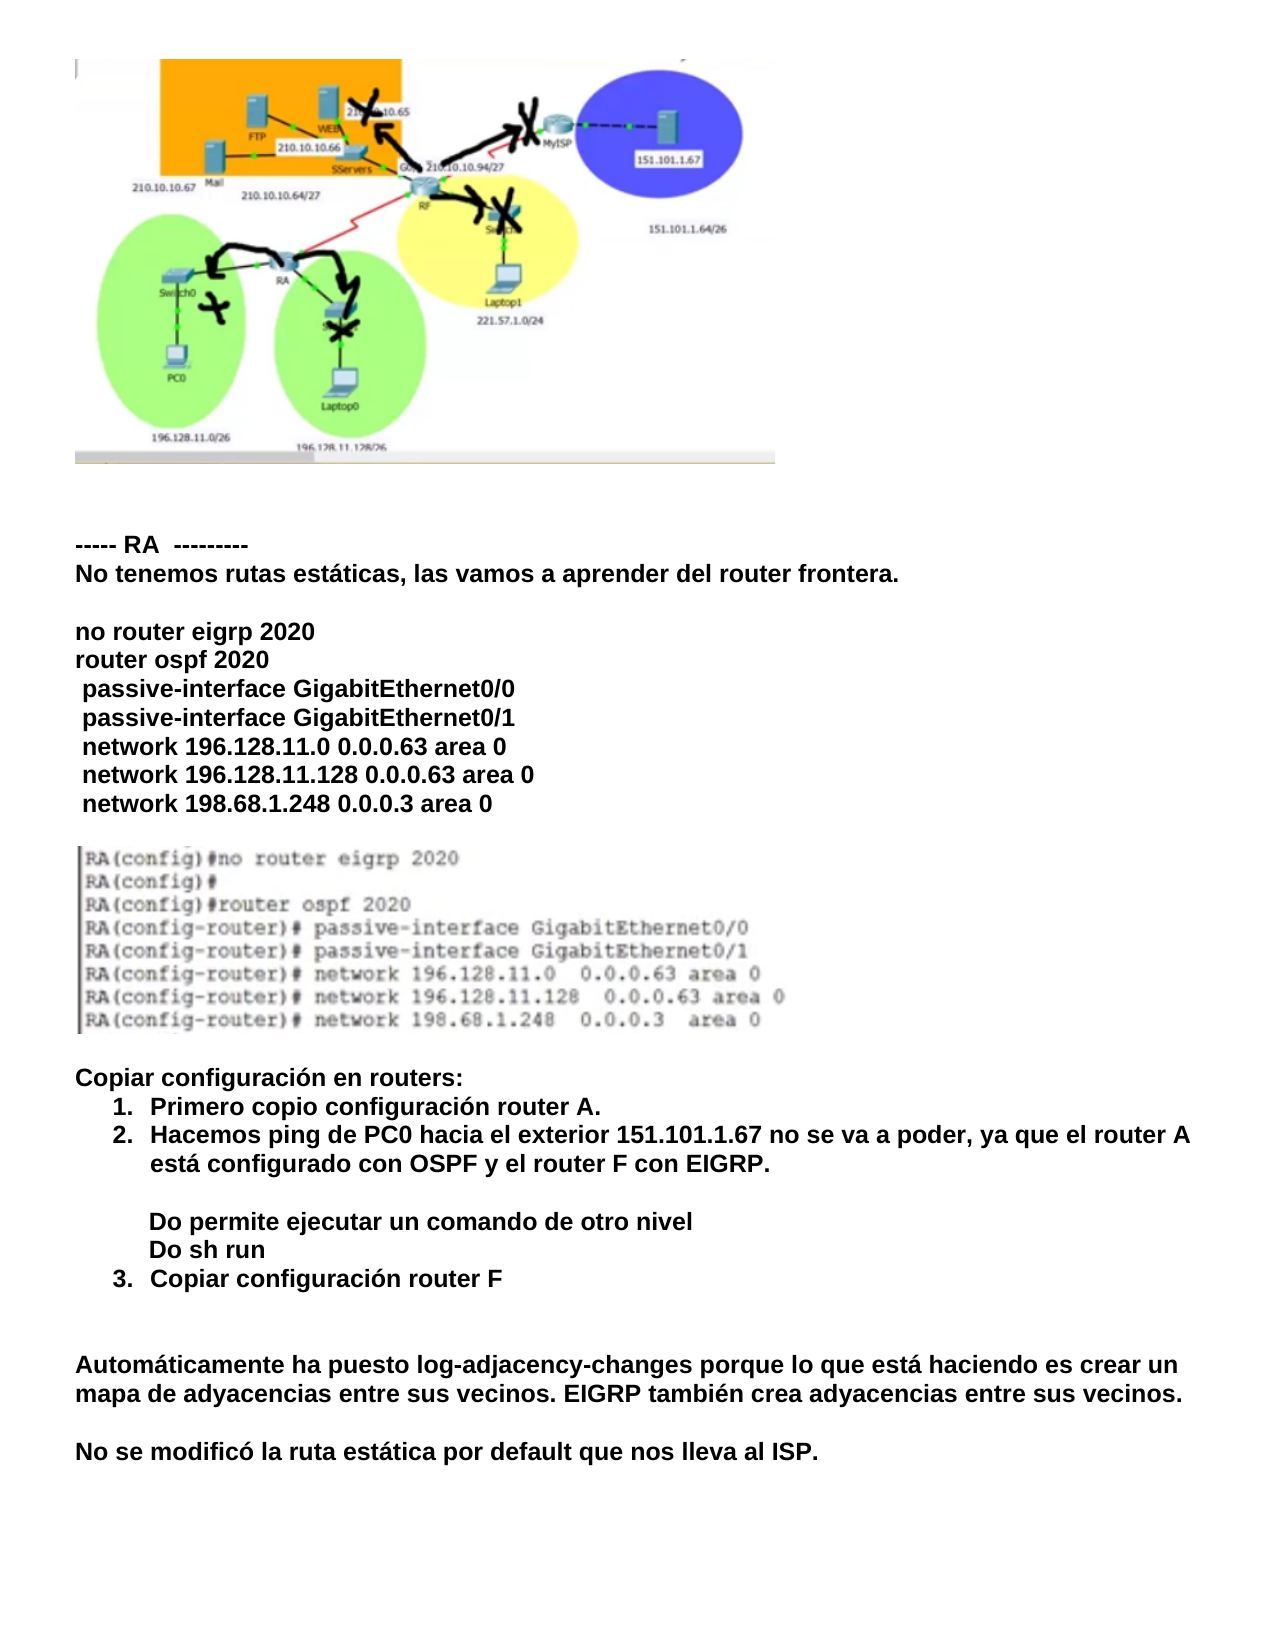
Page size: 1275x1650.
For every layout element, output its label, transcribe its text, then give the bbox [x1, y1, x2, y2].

text network 198.68.1.248 0.0.0.3 area 0 [75, 789, 1200, 818]
picture [75, 846, 798, 1034]
list Hacemos ping de PC0 hacia el exterior 151.101.1.67 no se va a poder, ya que el router A está configurado con OSPF y el router F con EIGRP. [112, 1120, 1200, 1178]
text network 196.128.11.0 0.0.0.63 area 0 [75, 732, 1200, 761]
text router ospf 2020 [75, 646, 1200, 674]
text ----- RA --------- [75, 531, 1200, 559]
text No se modificó la ruta estática por default que nos lleva al ISP. [75, 1437, 1200, 1465]
list Copiar configuración router F [112, 1264, 1200, 1293]
text Copiar configuración en routers: [75, 1063, 1200, 1092]
text Automáticamente ha puesto log-adjacency-changes porque lo que está haciendo es crear un mapa de adyacencias entre sus vecinos. EIGRP también crea adyacencias entre sus vecinos. [75, 1350, 1200, 1408]
text passive-interface GigabitEthernet0/0 [75, 674, 1200, 703]
text Do sh run [75, 1235, 1200, 1264]
text No tenemos rutas estáticas, las vamos a aprender del router frontera. [75, 559, 1200, 588]
text Do permite ejecutar un comando de otro nivel [75, 1207, 1200, 1235]
list Primero copio configuración router A. [112, 1092, 1200, 1120]
text network 196.128.11.128 0.0.0.63 area 0 [75, 761, 1200, 789]
text passive-interface GigabitEthernet0/1 [75, 703, 1200, 732]
picture [75, 59, 775, 464]
text no router eigrp 2020 [75, 617, 1200, 646]
